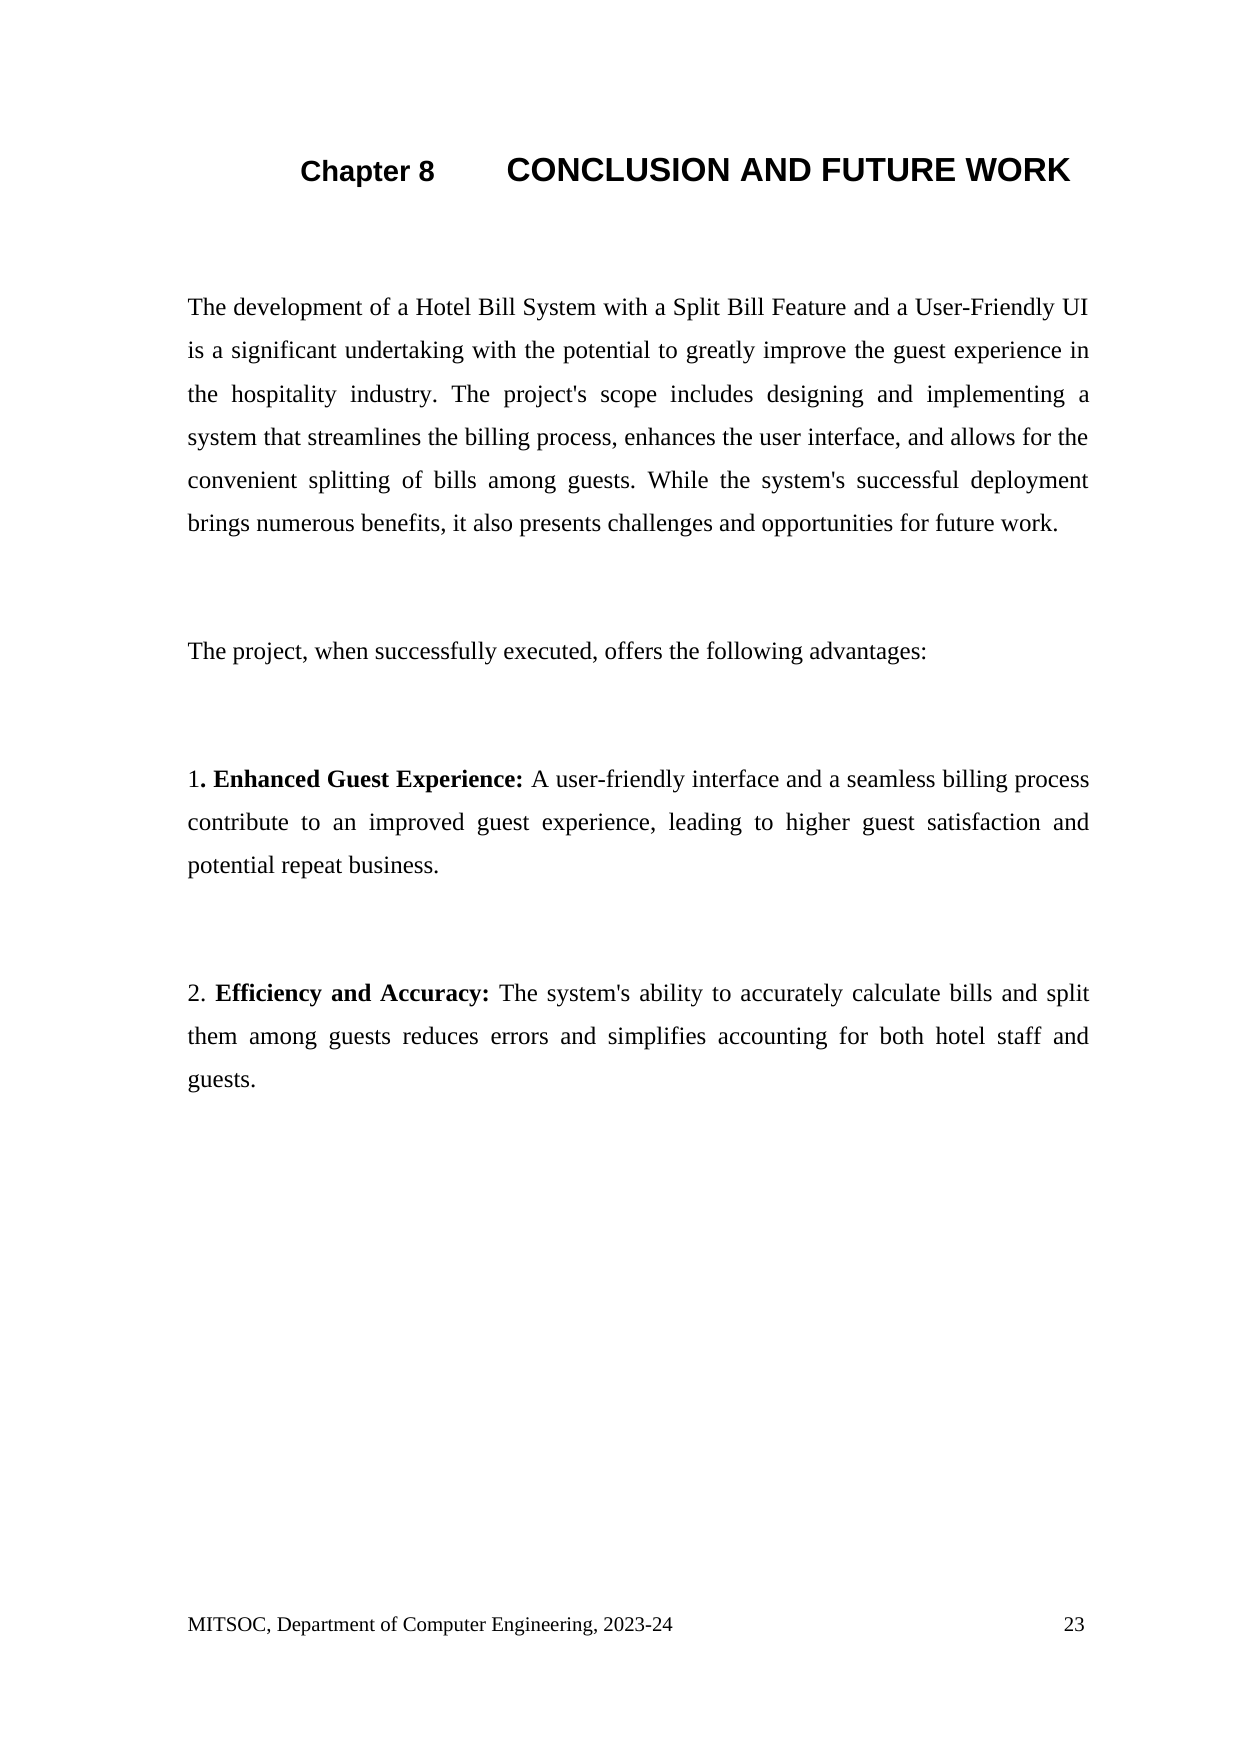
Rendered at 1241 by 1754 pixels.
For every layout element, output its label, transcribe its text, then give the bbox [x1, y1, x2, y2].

text The project, when successfully executed, offers the following advantages: [187, 636, 1090, 665]
text 1. Enhanced Guest Experience: A user-friendly interface and a seamless billing process contribute to an improved guest experience, leading to higher guest satisfaction and potential repeat business. [187, 764, 1090, 879]
text The development of a Hotel Bill System with a Split Bill Feature and a User-Friendly UI is a significant undertaking with the potential to greatly improve the guest experience in the hospitality industry. The project's scope includes designing and implementing a system that streamlines the billing process, enhances the user interface, and allows for the convenient splitting of bills among guests. While the system's successful deployment brings numerous benefits, it also presents challenges and opportunities for future work. [187, 292, 1090, 537]
text 2. Efficiency and Accuracy: The system's ability to accurately calculate bills and split them among guests reduces errors and simplifies accounting for both hotel staff and guests. [187, 978, 1090, 1093]
subtitle CONCLUSION AND FUTURE WORK [281, 150, 1090, 188]
